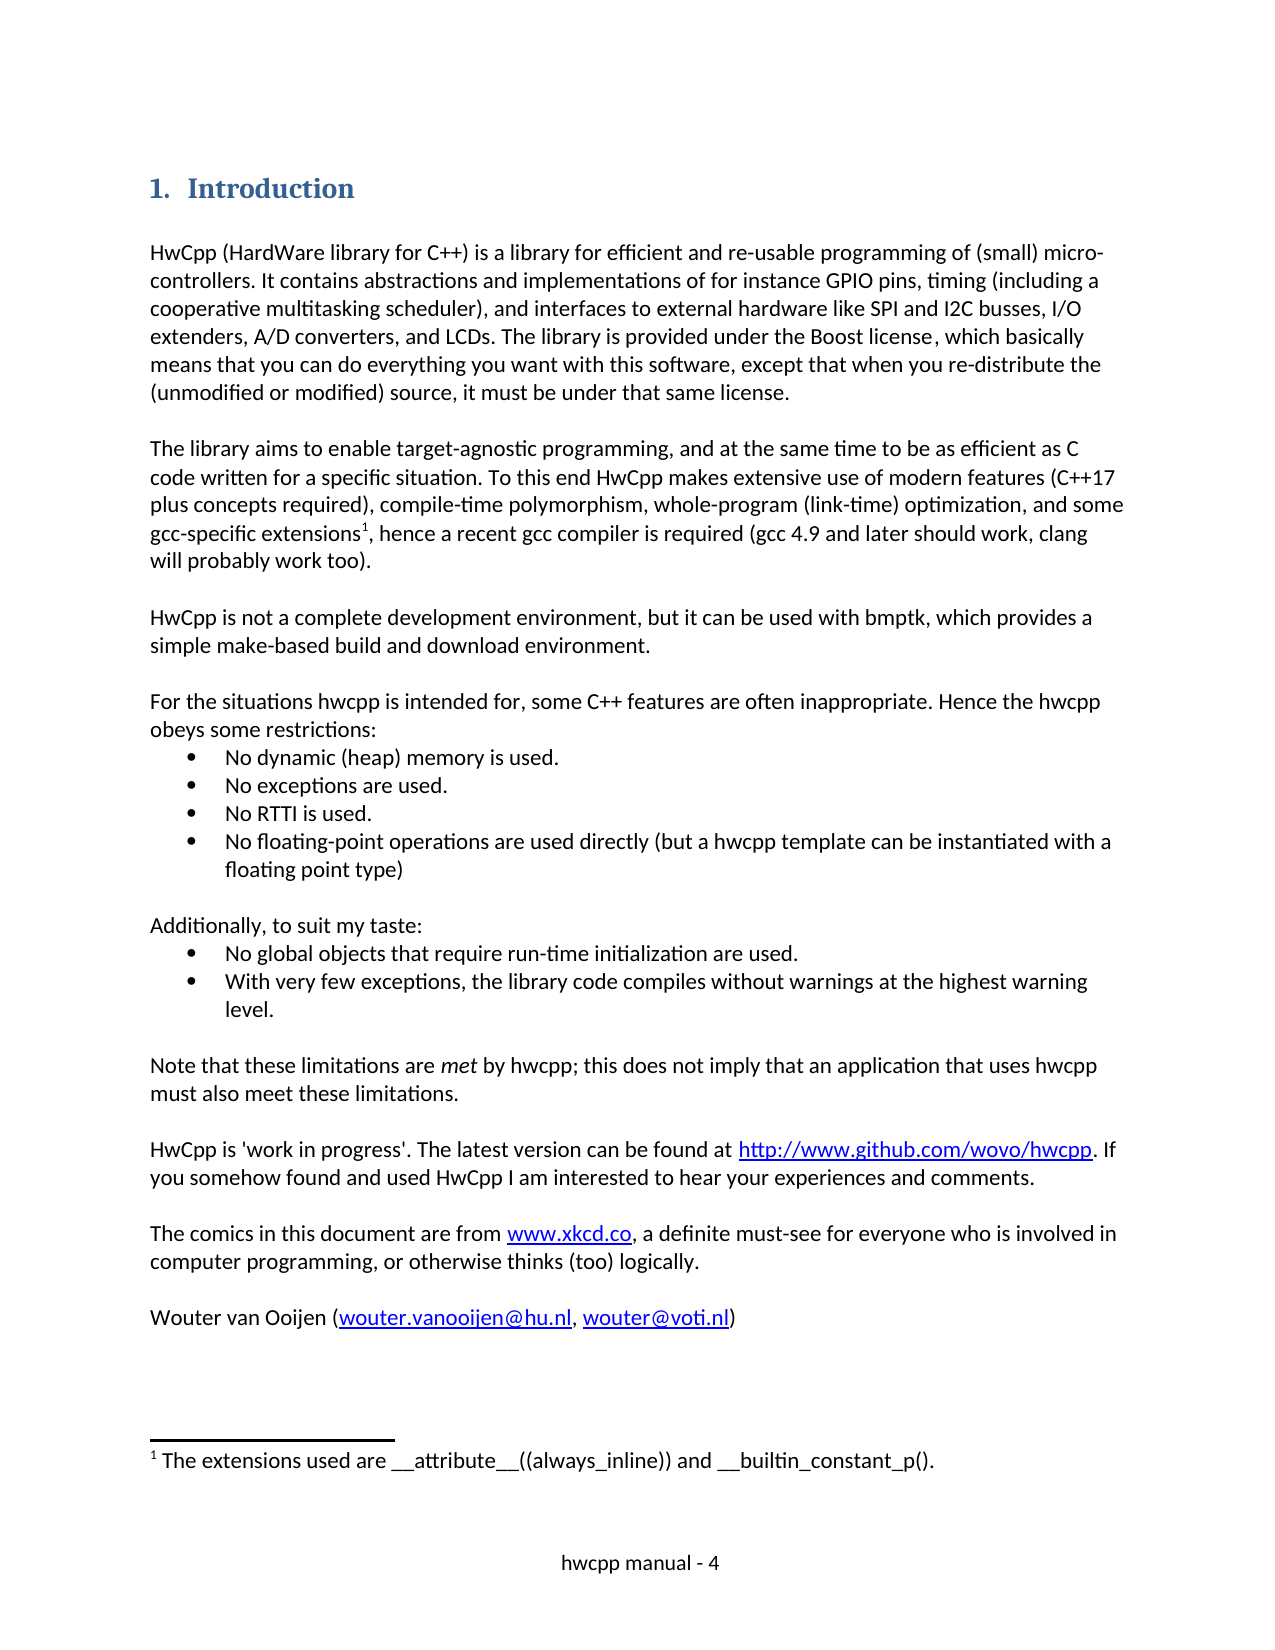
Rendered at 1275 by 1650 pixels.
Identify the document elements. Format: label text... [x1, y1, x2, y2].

text The comics in this document are from www.xkcd.co, a definite must-see for everyone who is involved in computer programming, or otherwise thinks (too) logically. [150, 1219, 1125, 1275]
text HwCpp is not a complete development environment, but it can be used with bmptk, which provides a simple make-based build and download environment. [150, 603, 1125, 659]
text Additionally, to suit my taste: [150, 911, 1125, 939]
list No RTTI is used. [187, 799, 1125, 827]
text HwCpp is 'work in progress'. The latest version can be found at http://www.github.com/wovo/hwcpp. If you somehow found and used HwCpp I am interested to hear your experiences and comments. [150, 1135, 1125, 1191]
list No global objects that require run-time initialization are used. [187, 939, 1125, 967]
list No exceptions are used. [187, 771, 1125, 799]
list With very few exceptions, the library code compiles without warnings at the highest warning level. [187, 967, 1125, 1023]
list No dynamic (heap) memory is used. [187, 743, 1125, 771]
text Note that these limitations are met by hwcpp; this does not imply that an application that uses hwcpp must also meet these limitations. [150, 1051, 1125, 1107]
text For the situations hwcpp is intended for, some C++ features are often inappropriate. Hence the hwcpp obeys some restrictions: [150, 687, 1125, 743]
text The library aims to enable target-agnostic programming, and at the same time to be as efficient as C code written for a specific situation. To this end HwCpp makes extensive use of modern features (C++17 plus concepts required), compile-time polymorphism, whole-program (link-time) optimization, and some gcc-specific extensions, hence a recent gcc compiler is required (gcc 4.9 and later should work, clang will probably work too). [150, 434, 1125, 575]
subtitle Introduction [150, 172, 1125, 205]
text Wouter van Ooijen (wouter.vanooijen@hu.nl, wouter@voti.nl) [150, 1303, 1125, 1331]
text HwCpp (HardWare library for C++) is a library for efficient and re-usable programming of (small) micro-controllers. It contains abstractions and implementations of for instance GPIO pins, timing (including a cooperative multitasking scheduler), and interfaces to external hardware like SPI and I2C busses, I/O extenders, A/D converters, and LCDs. The library is provided under the Boost license, which basically means that you can do everything you want with this software, except that when you re-distribute the (unmodified or modified) source, it must be under that same license. [150, 238, 1125, 407]
list No floating-point operations are used directly (but a hwcpp template can be instantiated with a floating point type) [187, 827, 1125, 883]
